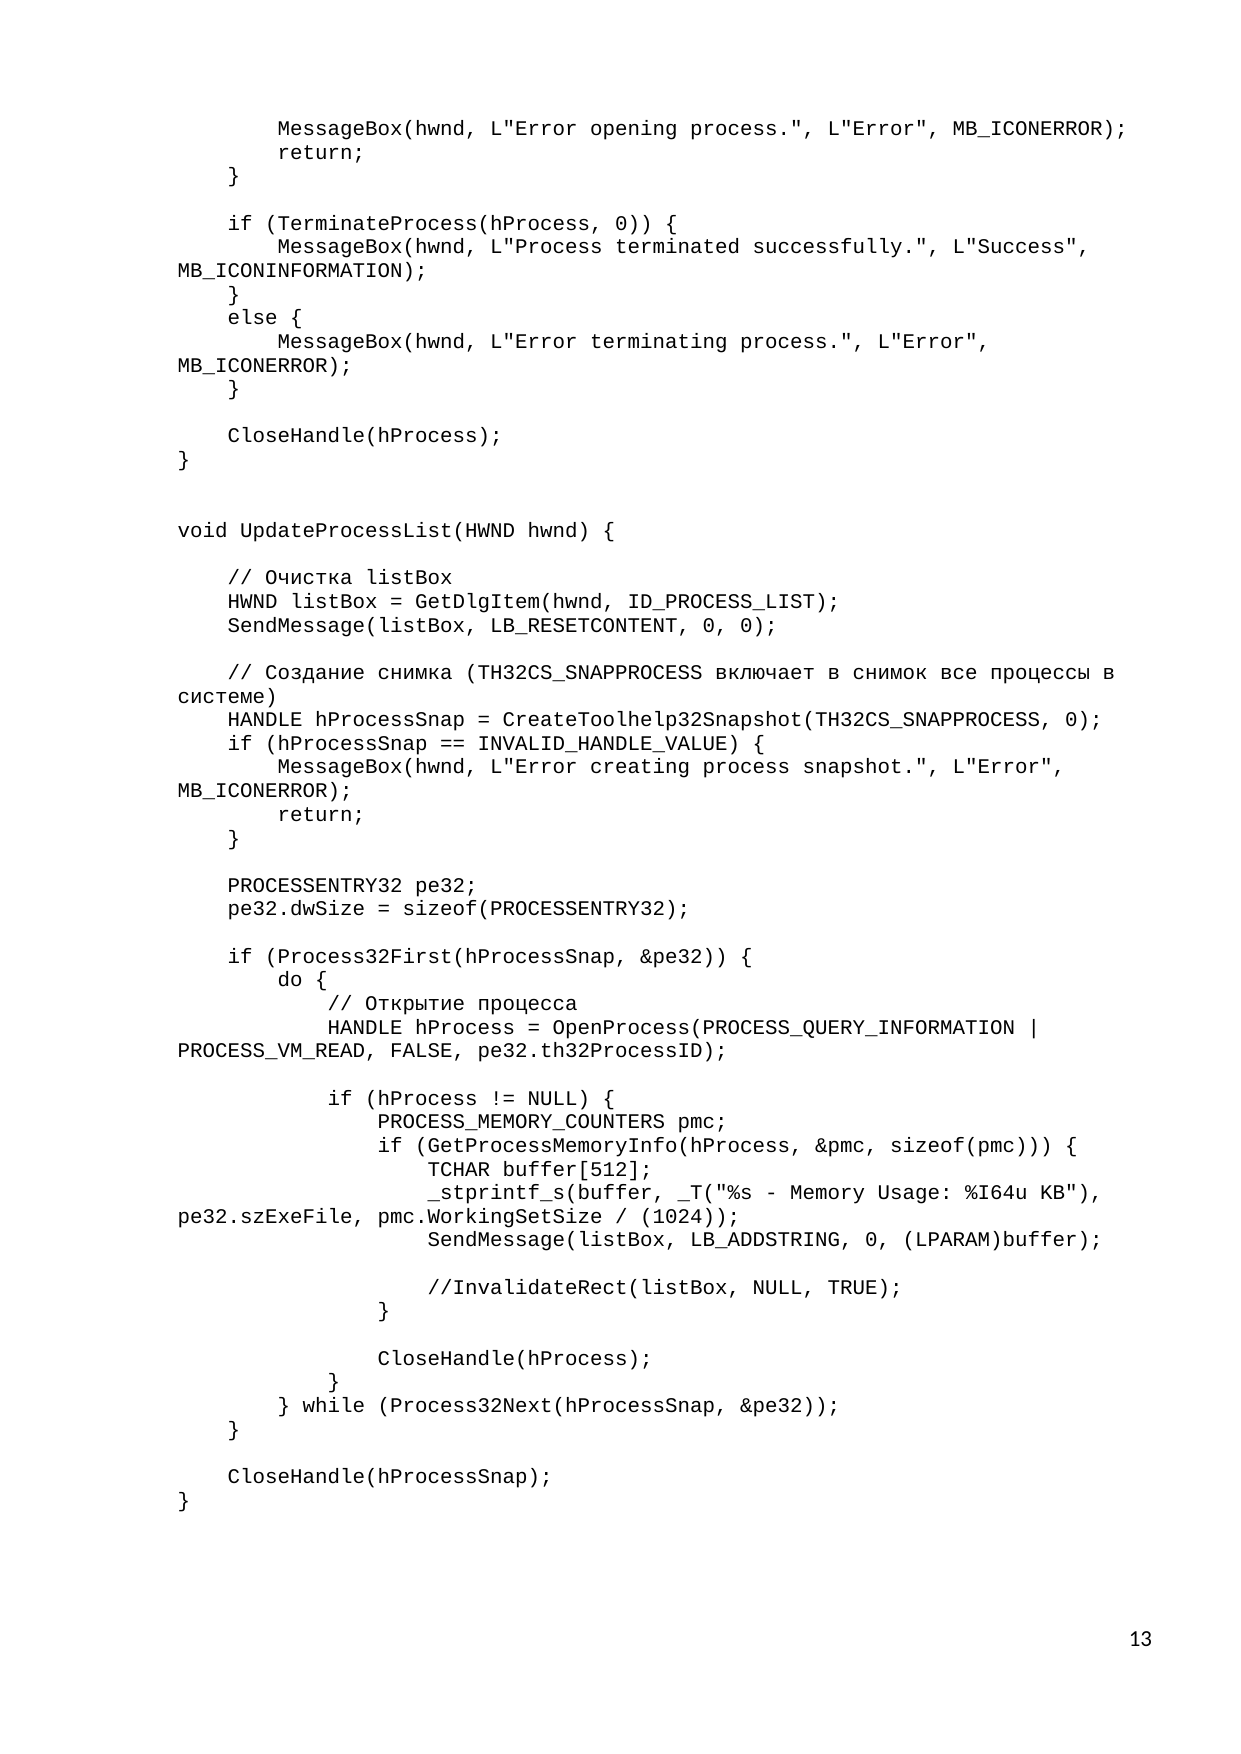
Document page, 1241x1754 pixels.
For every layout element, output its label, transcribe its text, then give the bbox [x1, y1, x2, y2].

text SendMessage(listBox, LB_ADDSTRING, 0, (LPARAM)buffer); [177, 1229, 1152, 1253]
text } [177, 165, 1152, 189]
text TCHAR buffer[512]; [177, 1158, 1152, 1182]
text MessageBox(hwnd, L"Error creating process snapshot.", L"Error", MB_ICONERROR); [177, 757, 1152, 804]
text if (GetProcessMemoryInfo(hProcess, &pmc, sizeof(pmc))) { [177, 1135, 1152, 1158]
text } [177, 1371, 1152, 1395]
text HWND listBox = GetDlgItem(hwnd, ID_PROCESS_LIST); [177, 591, 1152, 615]
text do { [177, 969, 1152, 993]
text MessageBox(hwnd, L"Process terminated successfully.", L"Success", MB_ICONINFORMATION); [177, 236, 1152, 284]
text // Создание снимка (TH32CS_SNAPPROCESS включает в снимок все процессы в системе) [177, 662, 1152, 709]
text pe32.dwSize = sizeof(PROCESSENTRY32); [177, 898, 1152, 922]
text } [177, 449, 1152, 473]
text MessageBox(hwnd, L"Error opening process.", L"Error", MB_ICONERROR); [177, 118, 1152, 142]
text PROCESS_MEMORY_COUNTERS pmc; [177, 1111, 1152, 1135]
text if (hProcess != NULL) { [177, 1088, 1152, 1111]
text } [177, 827, 1152, 851]
text else { [177, 307, 1152, 331]
text return; [177, 142, 1152, 165]
text _stprintf_s(buffer, _T("%s - Memory Usage: %I64u KB"), pe32.szExeFile, pmc.WorkingSetSize / (1024)); [177, 1182, 1152, 1229]
text return; [177, 804, 1152, 827]
text if (hProcessSnap == INVALID_HANDLE_VALUE) { [177, 733, 1152, 757]
text } [177, 1489, 1152, 1513]
text CloseHandle(hProcessSnap); [177, 1466, 1152, 1489]
text MessageBox(hwnd, L"Error terminating process.", L"Error", MB_ICONERROR); [177, 331, 1152, 378]
text } [177, 378, 1152, 402]
text } [177, 1419, 1152, 1442]
text void UpdateProcessList(HWND hwnd) { [177, 520, 1152, 544]
text CloseHandle(hProcess); [177, 426, 1152, 449]
text if (Process32First(hProcessSnap, &pe32)) { [177, 946, 1152, 969]
text if (TerminateProcess(hProcess, 0)) { [177, 213, 1152, 236]
text //InvalidateRect(listBox, NULL, TRUE); [177, 1277, 1152, 1300]
text HANDLE hProcessSnap = CreateToolhelp32Snapshot(TH32CS_SNAPPROCESS, 0); [177, 709, 1152, 733]
text } while (Process32Next(hProcessSnap, &pe32)); [177, 1395, 1152, 1419]
text // Очистка listBox [177, 567, 1152, 591]
text SendMessage(listBox, LB_RESETCONTENT, 0, 0); [177, 615, 1152, 638]
text // Открытие процесса [177, 993, 1152, 1017]
text CloseHandle(hProcess); [177, 1348, 1152, 1371]
text } [177, 284, 1152, 307]
text PROCESSENTRY32 pe32; [177, 875, 1152, 898]
text } [177, 1300, 1152, 1324]
text HANDLE hProcess = OpenProcess(PROCESS_QUERY_INFORMATION | PROCESS_VM_READ, FALSE, pe32.th32ProcessID); [177, 1017, 1152, 1064]
